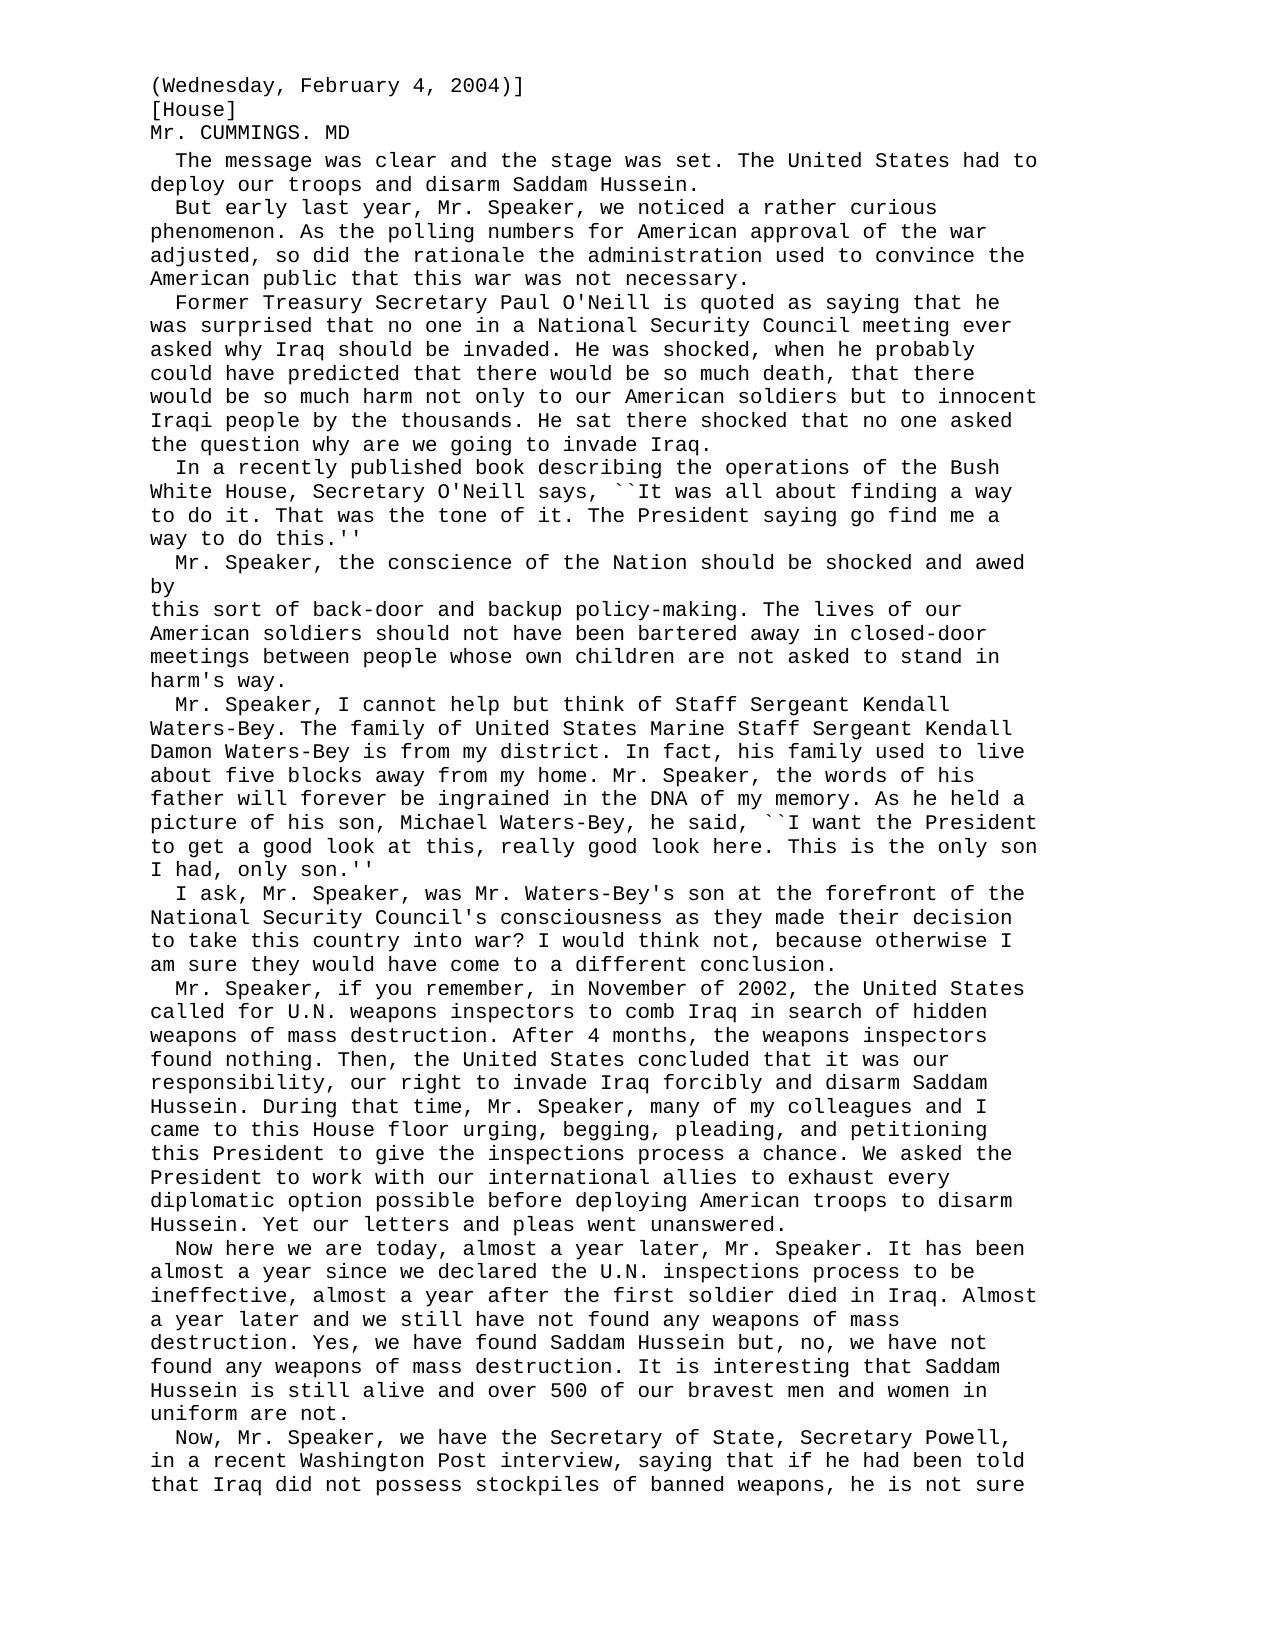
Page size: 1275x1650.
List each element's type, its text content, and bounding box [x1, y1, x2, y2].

text But early last year, Mr. Speaker, we noticed a rather curious [150, 197, 1125, 221]
text that Iraq did not possess stockpiles of banned weapons, he is not sure [150, 1474, 1125, 1498]
text adjusted, so did the rationale the administration used to convince the [150, 244, 1125, 268]
text way to do this.'' [150, 528, 1125, 552]
text by [150, 576, 1125, 599]
text this sort of back-door and backup policy-making. The lives of our [150, 599, 1125, 623]
text destruction. Yes, we have found Saddam Hussein but, no, we have not [150, 1332, 1125, 1356]
text I had, only son.'' [150, 859, 1125, 883]
text almost a year since we declared the U.N. inspections process to be [150, 1261, 1125, 1285]
text I ask, Mr. Speaker, was Mr. Waters-Bey's son at the forefront of the [150, 883, 1125, 907]
text ineffective, almost a year after the first soldier died in Iraq. Almost [150, 1285, 1125, 1309]
text asked why Iraq should be invaded. He was shocked, when he probably [150, 339, 1125, 363]
text picture of his son, Michael Waters-Bey, he said, ``I want the President [150, 812, 1125, 836]
text deploy our troops and disarm Saddam Hussein. [150, 174, 1125, 197]
text a year later and we still have not found any weapons of mass [150, 1309, 1125, 1332]
text could have predicted that there would be so much death, that there [150, 363, 1125, 386]
text uniform are not. [150, 1403, 1125, 1427]
text Hussein. Yet our letters and pleas went unanswered. [150, 1214, 1125, 1238]
text in a recent Washington Post interview, saying that if he had been told [150, 1451, 1125, 1474]
text would be so much harm not only to our American soldiers but to innocent [150, 386, 1125, 410]
text American public that this war was not necessary. [150, 268, 1125, 292]
text White House, Secretary O'Neill says, ``It was all about finding a way [150, 481, 1125, 505]
text diplomatic option possible before deploying American troops to disarm [150, 1190, 1125, 1214]
text National Security Council's consciousness as they made their decision [150, 907, 1125, 930]
text to get a good look at this, really good look here. This is the only son [150, 836, 1125, 859]
text In a recently published book describing the operations of the Bush [150, 457, 1125, 481]
text Now here we are today, almost a year later, Mr. Speaker. It has been [150, 1238, 1125, 1261]
text responsibility, our right to invade Iraq forcibly and disarm Saddam [150, 1072, 1125, 1096]
text harm's way. [150, 670, 1125, 694]
text was surprised that no one in a National Security Council meeting ever [150, 316, 1125, 339]
text to do it. That was the tone of it. The President saying go find me a [150, 505, 1125, 528]
text Hussein is still alive and over 500 of our bravest men and women in [150, 1379, 1125, 1403]
text came to this House floor urging, begging, pleading, and petitioning [150, 1119, 1125, 1143]
text am sure they would have come to a different conclusion. [150, 954, 1125, 978]
text Mr. Speaker, the conscience of the Nation should be shocked and awed [150, 552, 1125, 576]
text found nothing. Then, the United States concluded that it was our [150, 1048, 1125, 1072]
text called for U.N. weapons inspectors to comb Iraq in search of hidden [150, 1001, 1125, 1025]
text this President to give the inspections process a chance. We asked the [150, 1143, 1125, 1167]
text about five blocks away from my home. Mr. Speaker, the words of his [150, 765, 1125, 788]
text Mr. Speaker, if you remember, in November of 2002, the United States [150, 978, 1125, 1001]
text The message was clear and the stage was set. The United States had to [150, 150, 1125, 174]
text Former Treasury Secretary Paul O'Neill is quoted as saying that he [150, 292, 1125, 316]
text father will forever be ingrained in the DNA of my memory. As he held a [150, 788, 1125, 812]
text Hussein. During that time, Mr. Speaker, many of my colleagues and I [150, 1096, 1125, 1119]
text found any weapons of mass destruction. It is interesting that Saddam [150, 1356, 1125, 1379]
text Iraqi people by the thousands. He sat there shocked that no one asked [150, 410, 1125, 434]
text the question why are we going to invade Iraq. [150, 434, 1125, 457]
text Damon Waters-Bey is from my district. In fact, his family used to live [150, 741, 1125, 765]
text weapons of mass destruction. After 4 months, the weapons inspectors [150, 1025, 1125, 1048]
text Waters-Bey. The family of United States Marine Staff Sergeant Kendall [150, 717, 1125, 741]
text phenomenon. As the polling numbers for American approval of the war [150, 221, 1125, 244]
text American soldiers should not have been bartered away in closed-door [150, 623, 1125, 647]
text Mr. Speaker, I cannot help but think of Staff Sergeant Kendall [150, 694, 1125, 717]
text to take this country into war? I would think not, because otherwise I [150, 930, 1125, 954]
text meetings between people whose own children are not asked to stand in [150, 647, 1125, 670]
text President to work with our international allies to exhaust every [150, 1167, 1125, 1190]
text Now, Mr. Speaker, we have the Secretary of State, Secretary Powell, [150, 1427, 1125, 1451]
